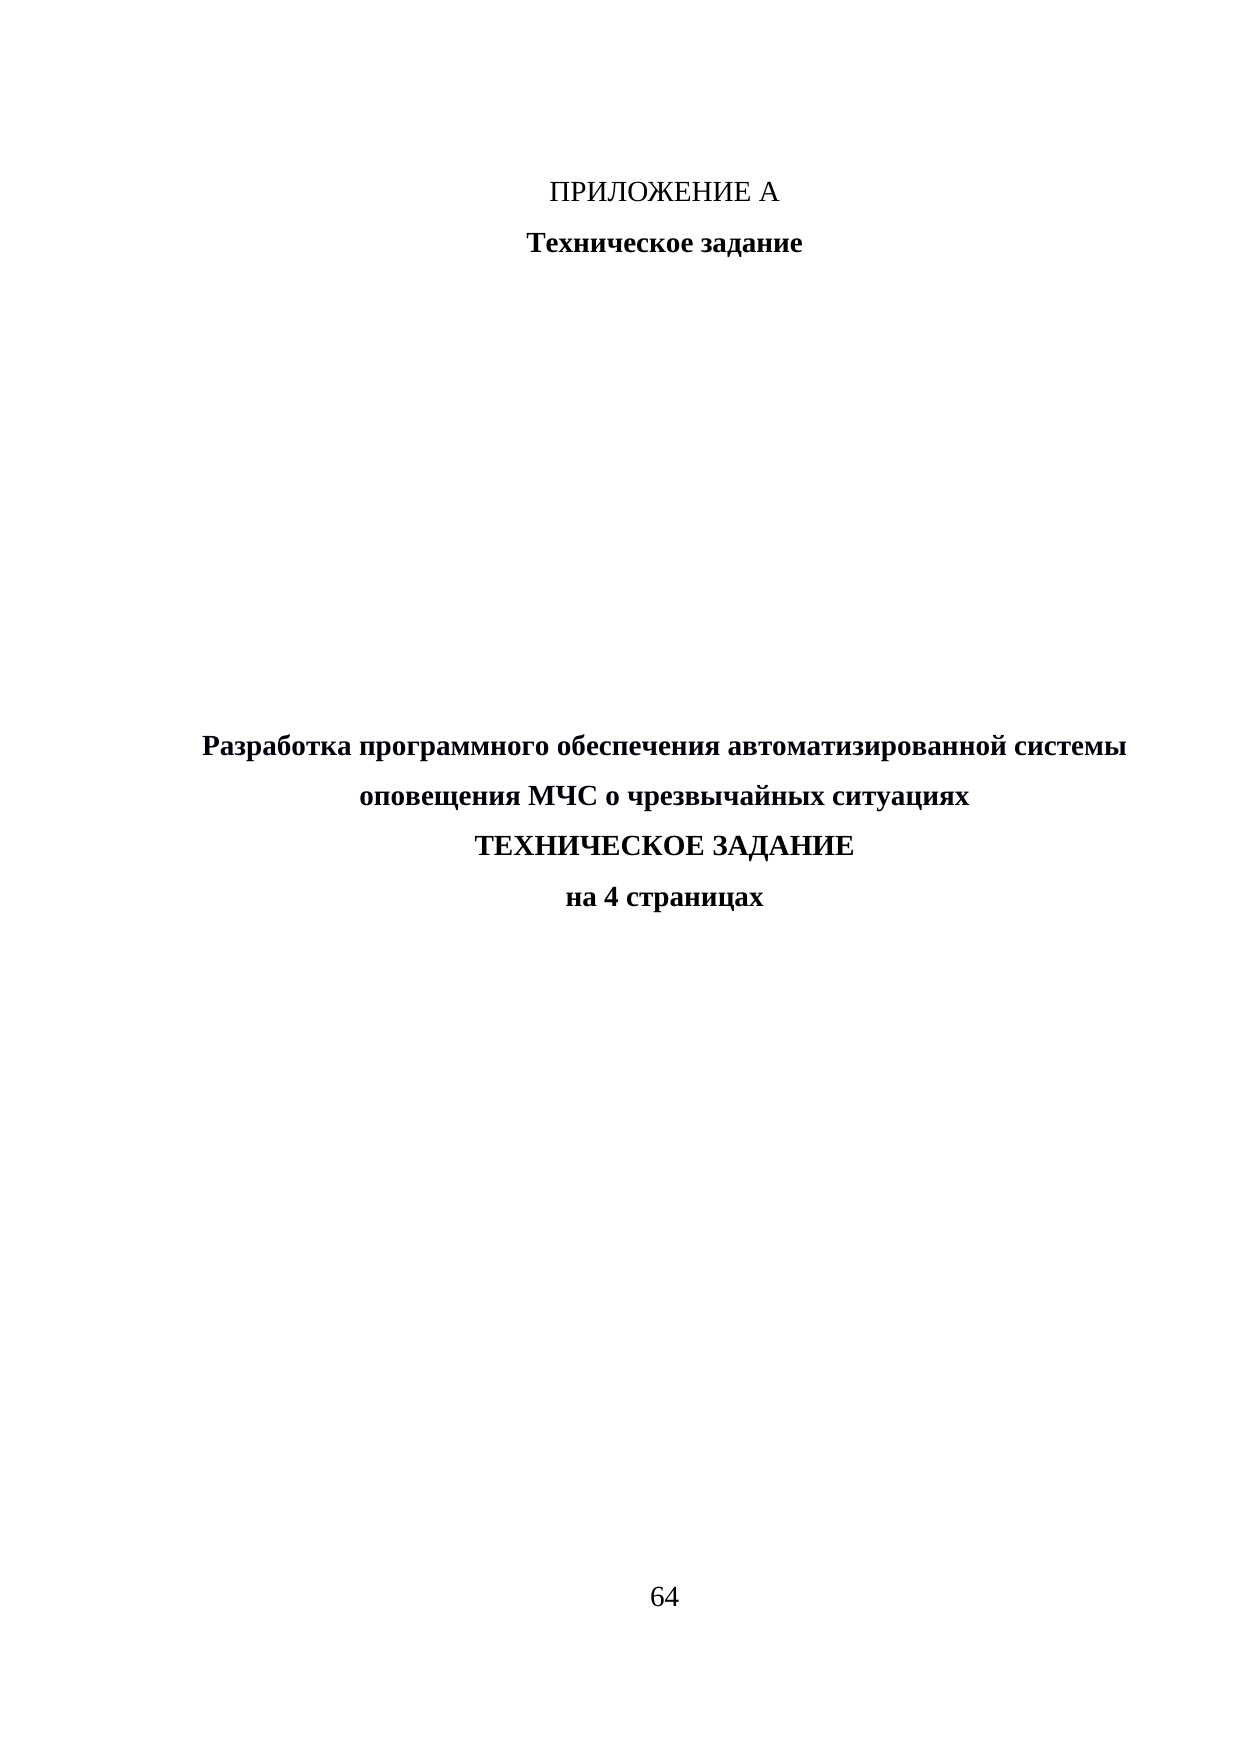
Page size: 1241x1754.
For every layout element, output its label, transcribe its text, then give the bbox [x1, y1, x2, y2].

text ТЕХНИЧЕСКОЕ ЗАДАНИЕ [177, 828, 1152, 862]
text Техническое задание [177, 225, 1152, 258]
text на 4 страницах [177, 879, 1152, 912]
text ПРИЛОЖЕНИЕ А [177, 174, 1152, 208]
text Разработка программного обеспечения автоматизированной системы оповещения МЧС о чрезвычайных ситуациях [177, 728, 1152, 812]
